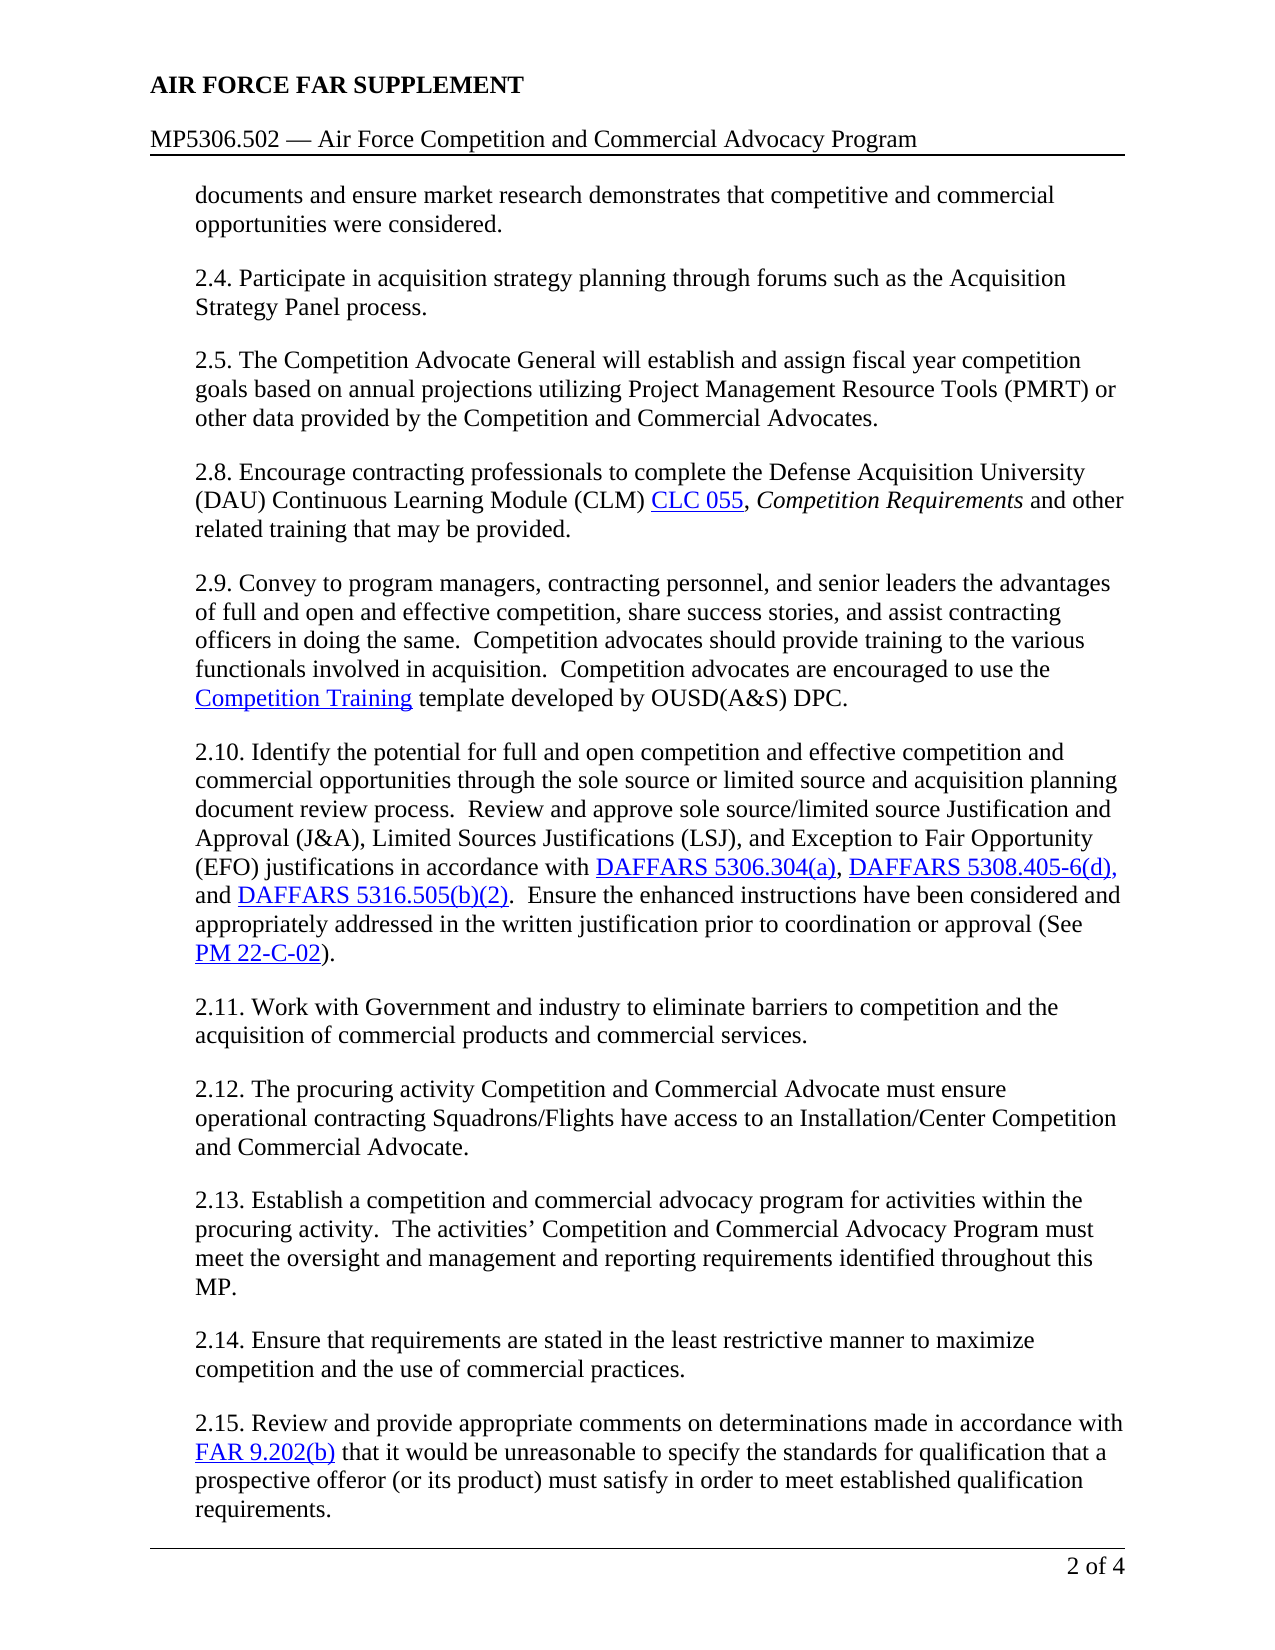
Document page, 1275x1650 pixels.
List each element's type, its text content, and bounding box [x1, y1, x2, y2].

list 2.14. Ensure that requirements are stated in the least restrictive manner to maximize competition and the use of commercial practices. [195, 1326, 1125, 1383]
list 2.4. Participate in acquisition strategy planning through forums such as the Acquisition Strategy Panel process. [195, 263, 1125, 321]
list 2.12. The procuring activity Competition and Commercial Advocate must ensure operational contracting Squadrons/Flights have access to an Installation/Center Competition and Commercial Advocate. [195, 1074, 1125, 1161]
list 2.8. Encourage contracting professionals to complete the Defense Acquisition University (DAU) Continuous Learning Module (CLM) CLC 055, Competition Requirements and other related training that may be provided. [195, 457, 1125, 543]
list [195, 181, 1125, 238]
list 2.11. Work with Government and industry to eliminate barriers to competition and the acquisition of commercial products and commercial services. [195, 992, 1125, 1049]
list 2.5. The Competition Advocate General will establish and assign fiscal year competition goals based on annual projections utilizing Project Management Resource Tools (PMRT) or other data provided by the Competition and Commercial Advocates. [195, 346, 1125, 432]
list 2.9. Convey to program managers, contracting personnel, and senior leaders the advantages of full and open and effective competition, share success stories, and assist contracting officers in doing the same. Competition advocates should provide training to the various functionals involved in acquisition. Competition advocates are encouraged to use the Competition Training template developed by OUSD(A&S) DPC. [195, 568, 1125, 712]
list 2.10. Identify the potential for full and open competition and effective competition and commercial opportunities through the sole source or limited source and acquisition planning document review process. Review and approve sole source/limited source Justification and Approval (J&A), Limited Sources Justifications (LSJ), and Exception to Fair Opportunity (EFO) justifications in accordance with DAFFARS 5306.304(a), DAFFARS 5308.405-6(d), and DAFFARS 5316.505(b)(2). Ensure the enhanced instructions have been considered and appropriately addressed in the written justification prior to coordination or approval (See PM 22-C-02). [195, 737, 1125, 967]
list 2.15. Review and provide appropriate comments on determinations made in accordance with FAR 9.202(b) that it would be unreasonable to specify the standards for qualification that a prospective offeror (or its product) must satisfy in order to meet established qualification requirements. [195, 1408, 1125, 1523]
list 2.13. Establish a competition and commercial advocacy program for activities within the procuring activity. The activities’ Competition and Commercial Advocacy Program must meet the oversight and management and reporting requirements identified throughout this MP. [195, 1186, 1125, 1301]
